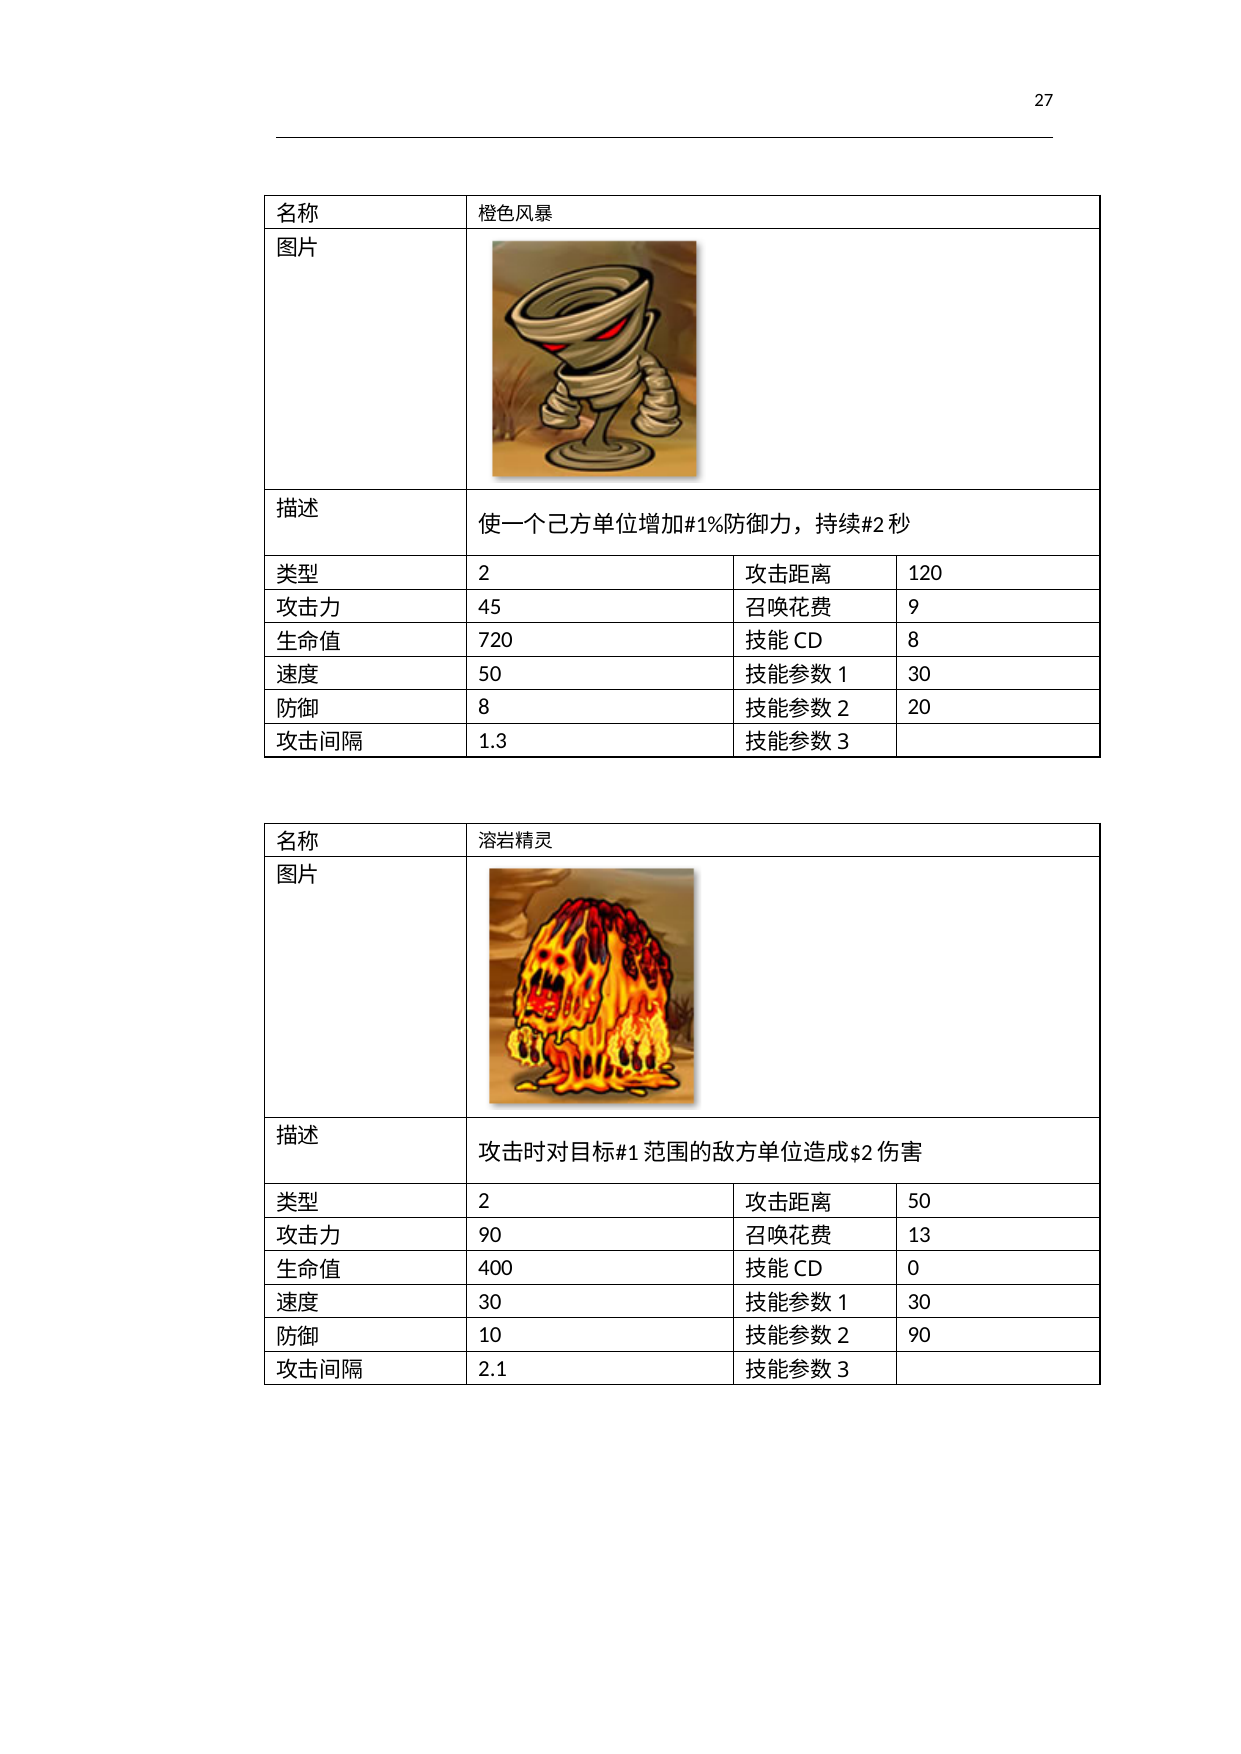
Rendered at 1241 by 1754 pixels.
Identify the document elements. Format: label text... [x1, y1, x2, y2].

table_cell 攻击力 [265, 1218, 466, 1250]
table_header 溶岩精灵 [467, 824, 1099, 856]
table_cell 10 [467, 1318, 733, 1351]
table_cell 攻击力 [265, 590, 466, 622]
table_cell 图片 [265, 229, 466, 489]
picture [477, 235, 706, 483]
picture [477, 864, 702, 1110]
table_cell 技能参数1 [734, 657, 896, 689]
table_cell 技能CD [734, 1251, 896, 1284]
table_cell [467, 857, 1099, 1117]
table_cell 类型 [265, 1184, 466, 1217]
table_cell 攻击间隔 [265, 1352, 466, 1384]
table_cell 技能参数2 [734, 1318, 896, 1351]
table_cell 8 [897, 623, 1099, 656]
table_cell 图片 [265, 857, 466, 1117]
table_cell 9 [897, 590, 1099, 622]
table_cell 1.3 [467, 724, 733, 756]
table_cell 召唤花费 [734, 1218, 896, 1250]
table_header 橙色风暴 [467, 196, 1099, 228]
table_cell 攻击间隔 [265, 724, 466, 756]
table_cell 120 [897, 556, 1099, 589]
table_cell 30 [897, 1285, 1099, 1317]
table_cell 使一个己方单位增加#1%防御力，持续#2秒 [467, 490, 1099, 555]
table_cell 速度 [265, 657, 466, 689]
table_cell 400 [467, 1251, 733, 1284]
table_cell 8 [467, 690, 733, 723]
table_cell 召唤花费 [734, 590, 896, 622]
table_cell 30 [897, 657, 1099, 689]
table_cell 13 [897, 1218, 1099, 1250]
table_cell 攻击时对目标#1范围的敌方单位造成$2伤害 [467, 1118, 1099, 1183]
table_cell [897, 724, 1099, 756]
table_cell 类型 [265, 556, 466, 589]
table_cell 攻击距离 [734, 556, 896, 589]
table_cell 生命值 [265, 1251, 466, 1284]
table_cell 防御 [265, 690, 466, 723]
table_cell 技能CD [734, 623, 896, 656]
table_cell 速度 [265, 1285, 466, 1317]
table_cell 2 [467, 1184, 733, 1217]
table_cell 技能参数3 [734, 1352, 896, 1384]
table_cell 2.1 [467, 1352, 733, 1384]
table_cell 生命值 [265, 623, 466, 656]
table_cell 防御 [265, 1318, 466, 1351]
table_cell 描述 [265, 490, 466, 555]
table_cell 720 [467, 623, 733, 656]
table_cell 30 [467, 1285, 733, 1317]
table_header 名称 [265, 196, 466, 228]
table_header 名称 [265, 824, 466, 856]
table_cell [467, 229, 1099, 489]
table_cell 90 [467, 1218, 733, 1250]
table_cell [897, 1352, 1099, 1384]
table_cell 技能参数3 [734, 724, 896, 756]
table_cell 50 [467, 657, 733, 689]
table_cell 攻击距离 [734, 1184, 896, 1217]
table_cell 技能参数1 [734, 1285, 896, 1317]
table_cell 50 [897, 1184, 1099, 1217]
table_cell 2 [467, 556, 733, 589]
table_cell 20 [897, 690, 1099, 723]
table_cell 描述 [265, 1118, 466, 1183]
table_cell 45 [467, 590, 733, 622]
table_cell 技能参数2 [734, 690, 896, 723]
table_cell 0 [897, 1251, 1099, 1284]
table_cell 90 [897, 1318, 1099, 1351]
